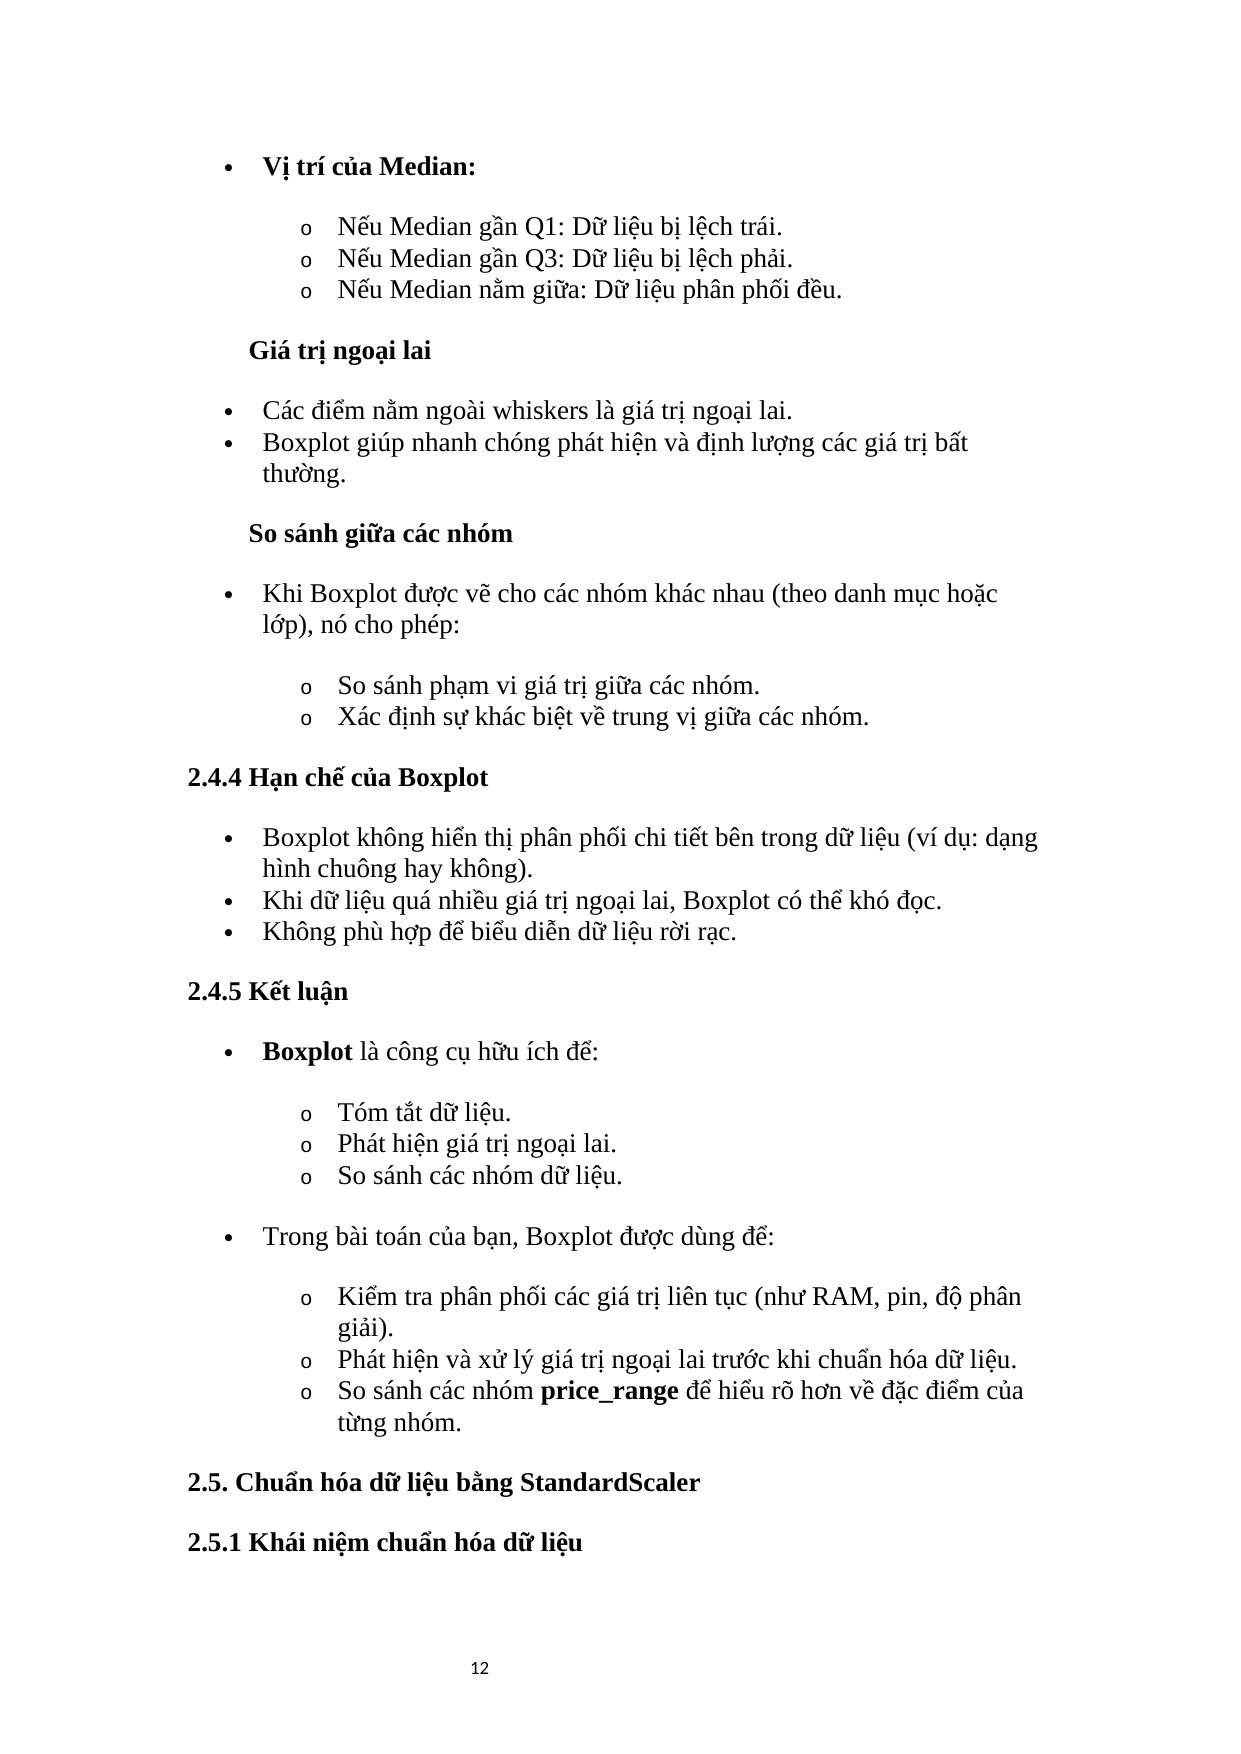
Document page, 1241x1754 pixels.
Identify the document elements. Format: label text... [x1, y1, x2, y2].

list Khi dữ liệu quá nhiều giá trị ngoại lai, Boxplot có thể khó đọc. [225, 884, 1053, 915]
list So sánh phạm vi giá trị giữa các nhóm. [300, 669, 1053, 700]
list Các điểm nằm ngoài whiskers là giá trị ngoại lai. [225, 394, 1053, 426]
list Nếu Median nằm giữa: Dữ liệu phân phối đều. [300, 273, 1053, 305]
list Boxplot giúp nhanh chóng phát hiện và định lượng các giá trị bất thường. [225, 426, 1053, 488]
list Kiểm tra phân phối các giá trị liên tục (như RAM, pin, độ phân giải). [300, 1280, 1053, 1343]
list Nếu Median gần Q3: Dữ liệu bị lệch phải. [300, 242, 1053, 273]
subtitle 2.5.1 Khái niệm chuẩn hóa dữ liệu [187, 1526, 1053, 1558]
list Trong bài toán của bạn, Boxplot được dùng để: [225, 1220, 1053, 1251]
list So sánh các nhóm price_range để hiểu rõ hơn về đặc điểm của từng nhóm. [300, 1374, 1053, 1437]
list Phát hiện và xử lý giá trị ngoại lai trước khi chuẩn hóa dữ liệu. [300, 1343, 1053, 1374]
list Tóm tắt dữ liệu. [300, 1096, 1053, 1127]
list Xác định sự khác biệt về trung vị giữa các nhóm. [300, 700, 1053, 732]
subtitle 2.4.5 Kết luận [187, 975, 1053, 1006]
list Khi Boxplot được vẽ cho các nhóm khác nhau (theo danh mục hoặc lớp), nó cho phép: [225, 577, 1053, 640]
subtitle 2.5. Chuẩn hóa dữ liệu bằng StandardScaler [187, 1466, 1053, 1497]
list So sánh các nhóm dữ liệu. [300, 1159, 1053, 1191]
list Boxplot không hiển thị phân phối chi tiết bên trong dữ liệu (ví dụ: dạng hình chuông hay không). [225, 821, 1053, 884]
subtitle 2.4.4 Hạn chế của Boxplot [187, 761, 1053, 792]
list Không phù hợp để biểu diễn dữ liệu rời rạc. [225, 915, 1053, 946]
list Vị trí của Median: [225, 150, 1053, 181]
list Nếu Median gần Q1: Dữ liệu bị lệch trái. [300, 210, 1053, 242]
list Phát hiện giá trị ngoại lai. [300, 1127, 1053, 1159]
subtitle Giá trị ngoại lai [187, 334, 1053, 365]
list Boxplot là công cụ hữu ích để: [225, 1036, 1053, 1067]
subtitle So sánh giữa các nhóm [187, 517, 1053, 548]
